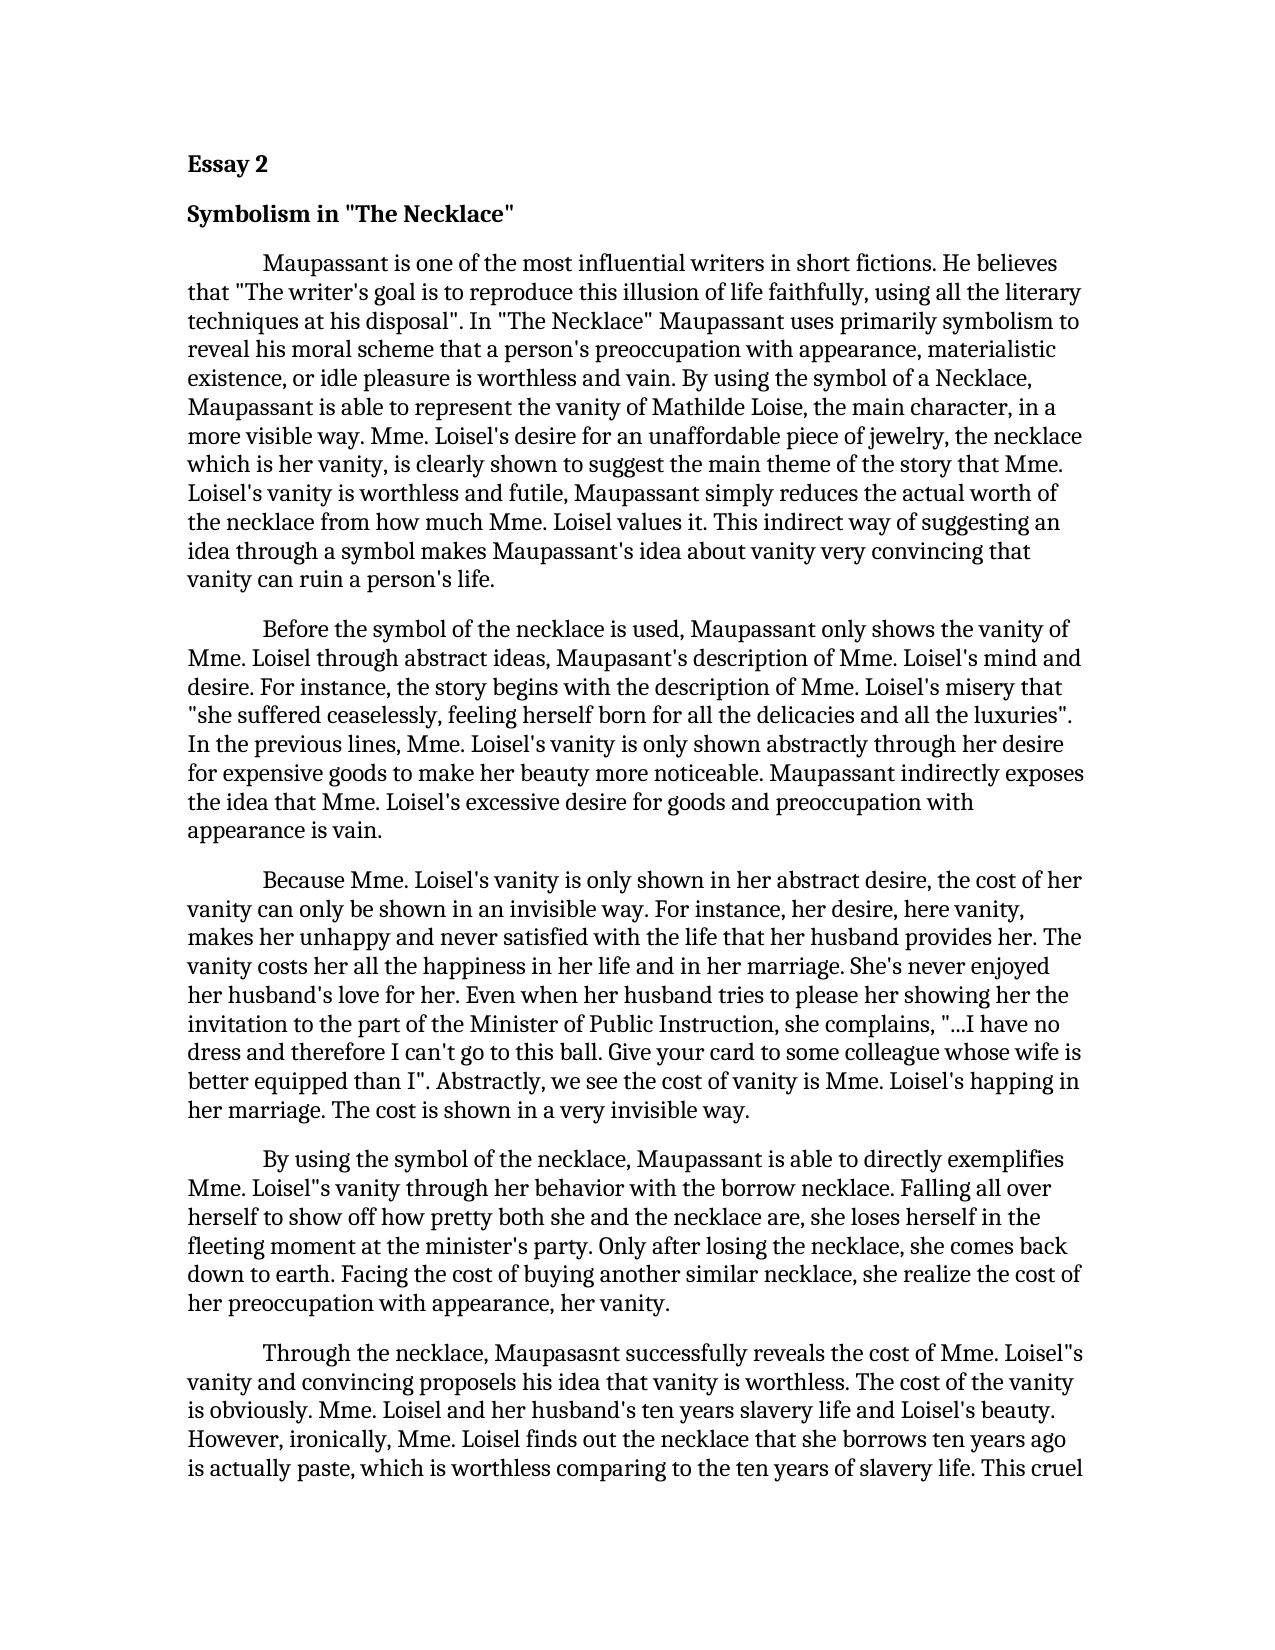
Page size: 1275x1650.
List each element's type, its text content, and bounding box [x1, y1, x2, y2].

text By using the symbol of the necklace, Maupassant is able to directly exemplifies Mme. Loisel"s vanity through her behavior with the borrow necklace. Falling all over herself to show off how pretty both she and the necklace are, she loses herself in the fleeting moment at the minister's party. Only after losing the necklace, she comes back down to earth. Facing the cost of buying another similar necklace, she realize the cost of her preoccupation with appearance, her vanity. [187, 1145, 1087, 1318]
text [187, 1339, 1087, 1482]
text Maupassant is one of the most influential writers in short fictions. He believes that "The writer's goal is to reproduce this illusion of life faithfully, using all the literary techniques at his disposal". In "The Necklace" Maupassant uses primarily symbolism to reveal his moral scheme that a person's preoccupation with appearance, materialistic existence, or idle pleasure is worthless and vain. By using the symbol of a Necklace, Maupassant is able to represent the vanity of Mathilde Loise, the main character, in a more visible way. Mme. Loisel's desire for an unaffordable piece of jewelry, the necklace which is her vanity, is clearly shown to suggest the main theme of the story that Mme. Loisel's vanity is worthless and futile, Maupassant simply reduces the actual worth of the necklace from how much Mme. Loisel values it. This indirect way of suggesting an idea through a symbol makes Maupassant's idea about vanity very convincing that vanity can ruin a person's life. [187, 249, 1087, 594]
text Because Mme. Loisel's vanity is only shown in her abstract desire, the cost of her vanity can only be shown in an invisible way. For instance, her desire, here vanity, makes her unhappy and never satisfied with the life that her husband provides her. The vanity costs her all the happiness in her life and in her marriage. She's never enjoyed her husband's love for her. Even when her husband tries to please her showing her the invitation to the part of the Minister of Public Instruction, she complains, "...I have no dress and therefore I can't go to this ball. Give your card to some colleague whose wife is better equipped than I". Abstractly, we see the cost of vanity is Mme. Loisel's happing in her marriage. The cost is shown in a very invisible way. [187, 866, 1087, 1124]
text Symbolism in "The Necklace" [187, 199, 1087, 228]
text Before the symbol of the necklace is used, Maupassant only shows the vanity of Mme. Loisel through abstract ideas, Maupasant's description of Mme. Loisel's mind and desire. For instance, the story begins with the description of Mme. Loisel's misery that "she suffered ceaselessly, feeling herself born for all the delicacies and all the luxuries". In the previous lines, Mme. Loisel's vanity is only shown abstractly through her desire for expensive goods to make her beauty more noticeable. Maupassant indirectly exposes the idea that Mme. Loisel's excessive desire for goods and preoccupation with appearance is vain. [187, 615, 1087, 845]
text Essay 2 [187, 150, 1087, 179]
